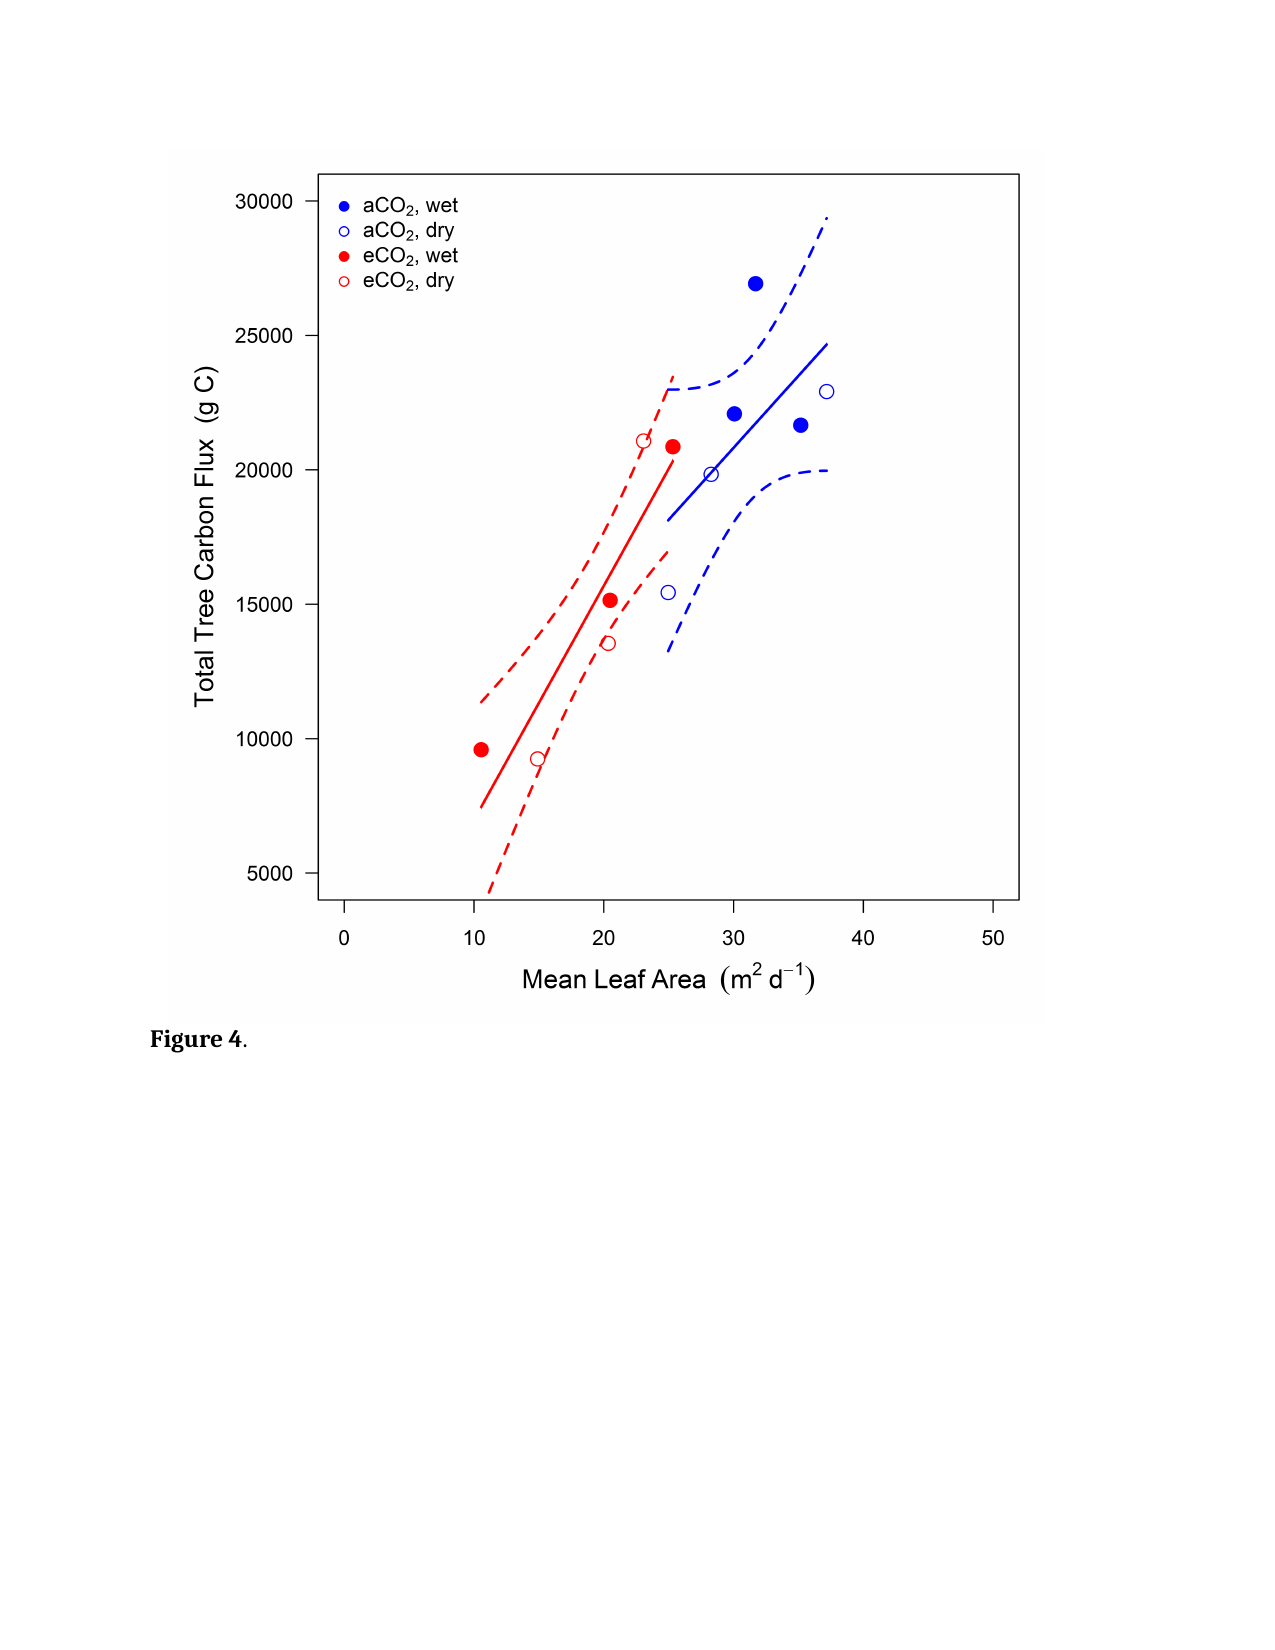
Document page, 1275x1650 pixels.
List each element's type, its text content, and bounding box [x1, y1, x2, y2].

picture [168, 150, 1044, 1025]
